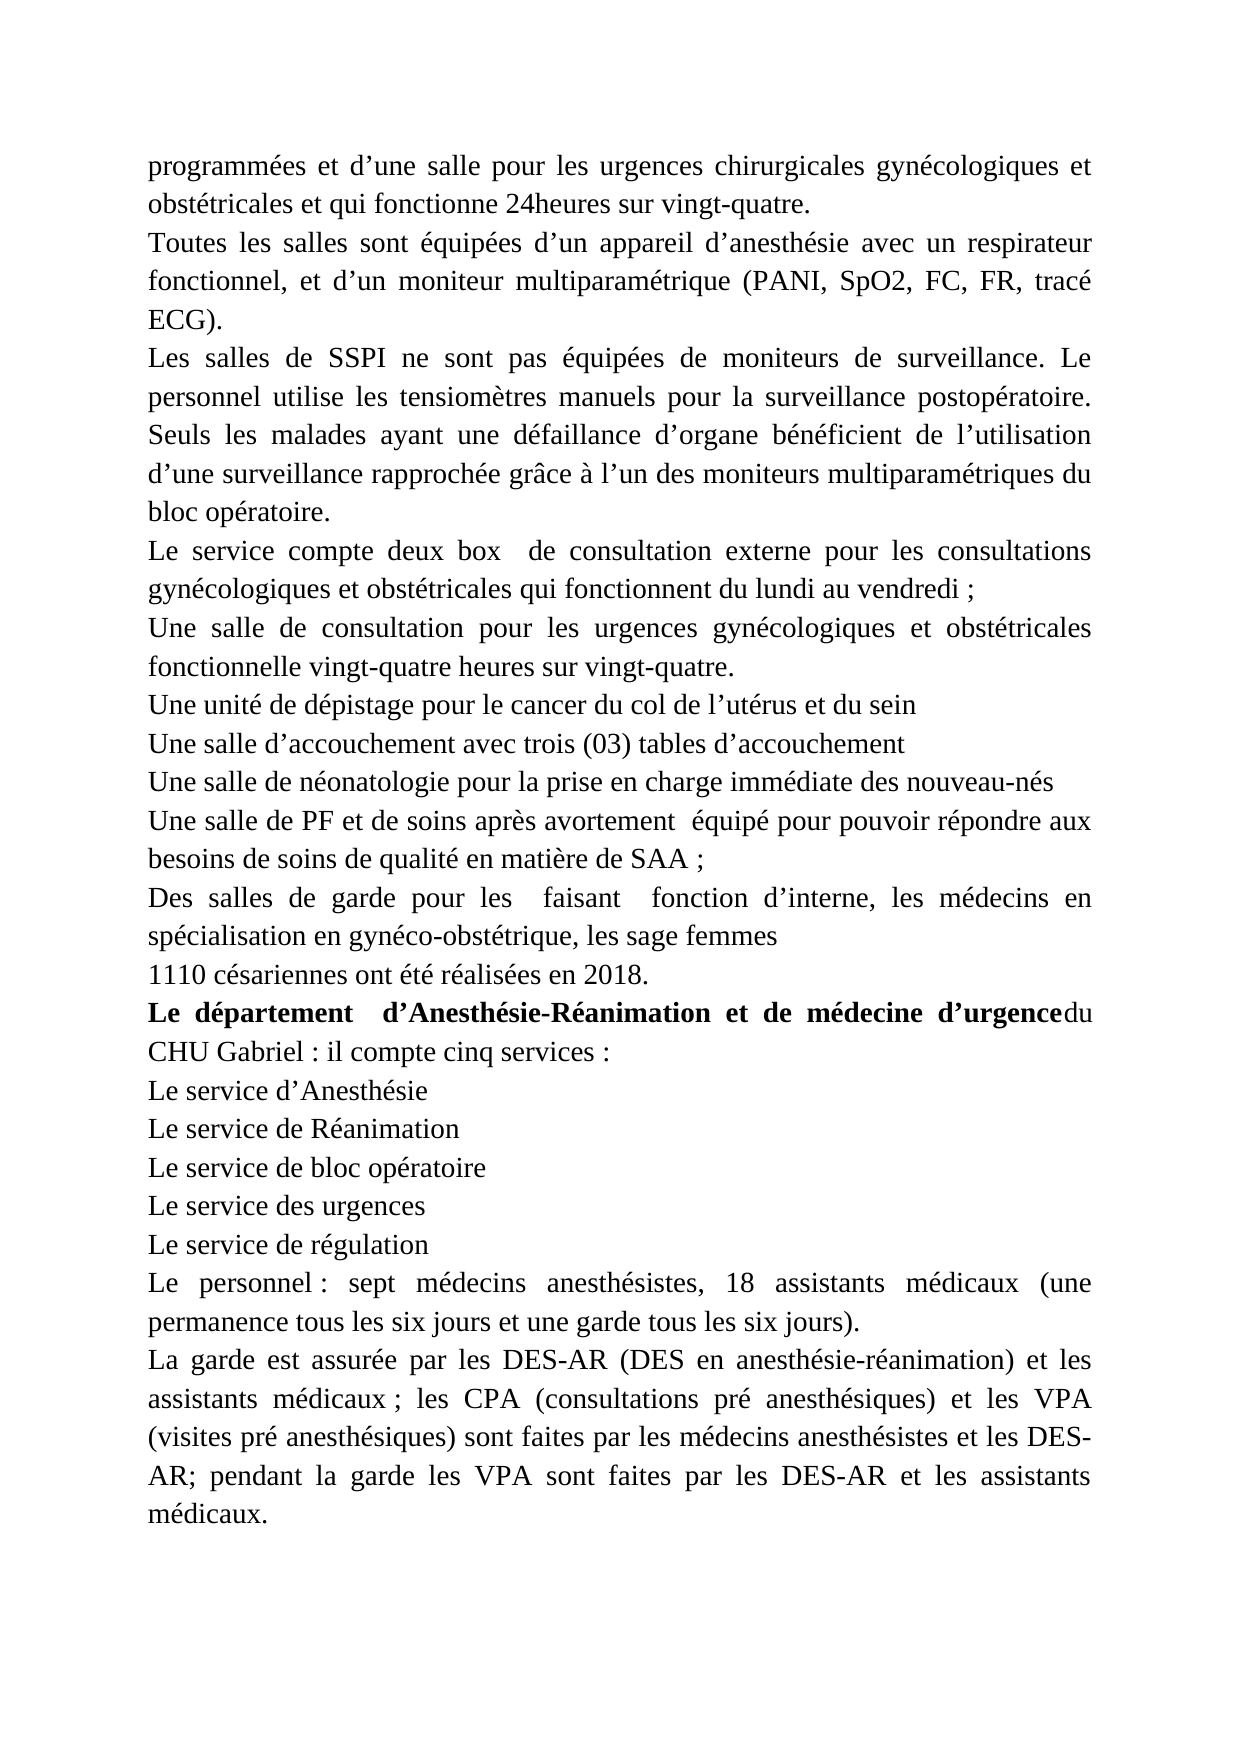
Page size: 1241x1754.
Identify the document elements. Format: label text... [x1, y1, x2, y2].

text Le service de régulation [148, 1227, 1093, 1260]
text Le service d’Anesthésie [148, 1073, 1093, 1106]
text Des salles de garde pour les faisant fonction d’interne, les médecins en spécialisation en gynéco-obstétrique, les sage femmes [148, 880, 1093, 952]
text Les salles de SSPI ne sont pas équipées de moniteurs de surveillance. Le personnel utilise les tensiomètres manuels pour la surveillance postopératoire. Seuls les malades ayant une défaillance d’organe bénéficient de l’utilisation d’une surveillance rapprochée grâce à l’un des moniteurs multiparamétriques du bloc opératoire. [148, 340, 1093, 528]
text Le service de Réanimation [148, 1111, 1093, 1145]
text 1110 césariennes ont été réalisées en 2018. [148, 957, 1093, 991]
text Le service des urgences [148, 1188, 1093, 1222]
text Toutes les salles sont équipées d’un appareil d’anesthésie avec un respirateur fonctionnel, et d’un moniteur multiparamétrique (PANI, SpO2, FC, FR, tracé ECG). [148, 225, 1093, 335]
text Le département d’Anesthésie-Réanimation et de médecine d’urgencedu CHU Gabriel : il compte cinq services : [148, 996, 1093, 1068]
text Le service de bloc opératoire [148, 1150, 1093, 1183]
text Une salle d’accouchement avec trois (03) tables d’accouchement [148, 726, 1093, 759]
text Une salle de consultation pour les urgences gynécologiques et obstétricales fonctionnelle vingt-quatre heures sur vingt-quatre. [148, 610, 1093, 682]
text Le personnel : sept médecins anesthésistes, 18 assistants médicaux (une permanence tous les six jours et une garde tous les six jours). [148, 1265, 1093, 1337]
text Une salle de PF et de soins après avortement équipé pour pouvoir répondre aux besoins de soins de qualité en matière de SAA ; [148, 803, 1093, 875]
text Le service compte deux box de consultation externe pour les consultations gynécologiques et obstétricales qui fonctionnent du lundi au vendredi ; [148, 533, 1093, 605]
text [148, 148, 1093, 220]
text Une unité de dépistage pour le cancer du col de l’utérus et du sein [148, 687, 1093, 721]
text La garde est assurée par les DES-AR (DES en anesthésie-réanimation) et les assistants médicaux ; les CPA (consultations pré anesthésiques) et les VPA (visites pré anesthésiques) sont faites par les médecins anesthésistes et les DES-AR; pendant la garde les VPA sont faites par les DES-AR et les assistants médicaux. [148, 1342, 1093, 1530]
text Une salle de néonatologie pour la prise en charge immédiate des nouveau-nés [148, 764, 1093, 798]
